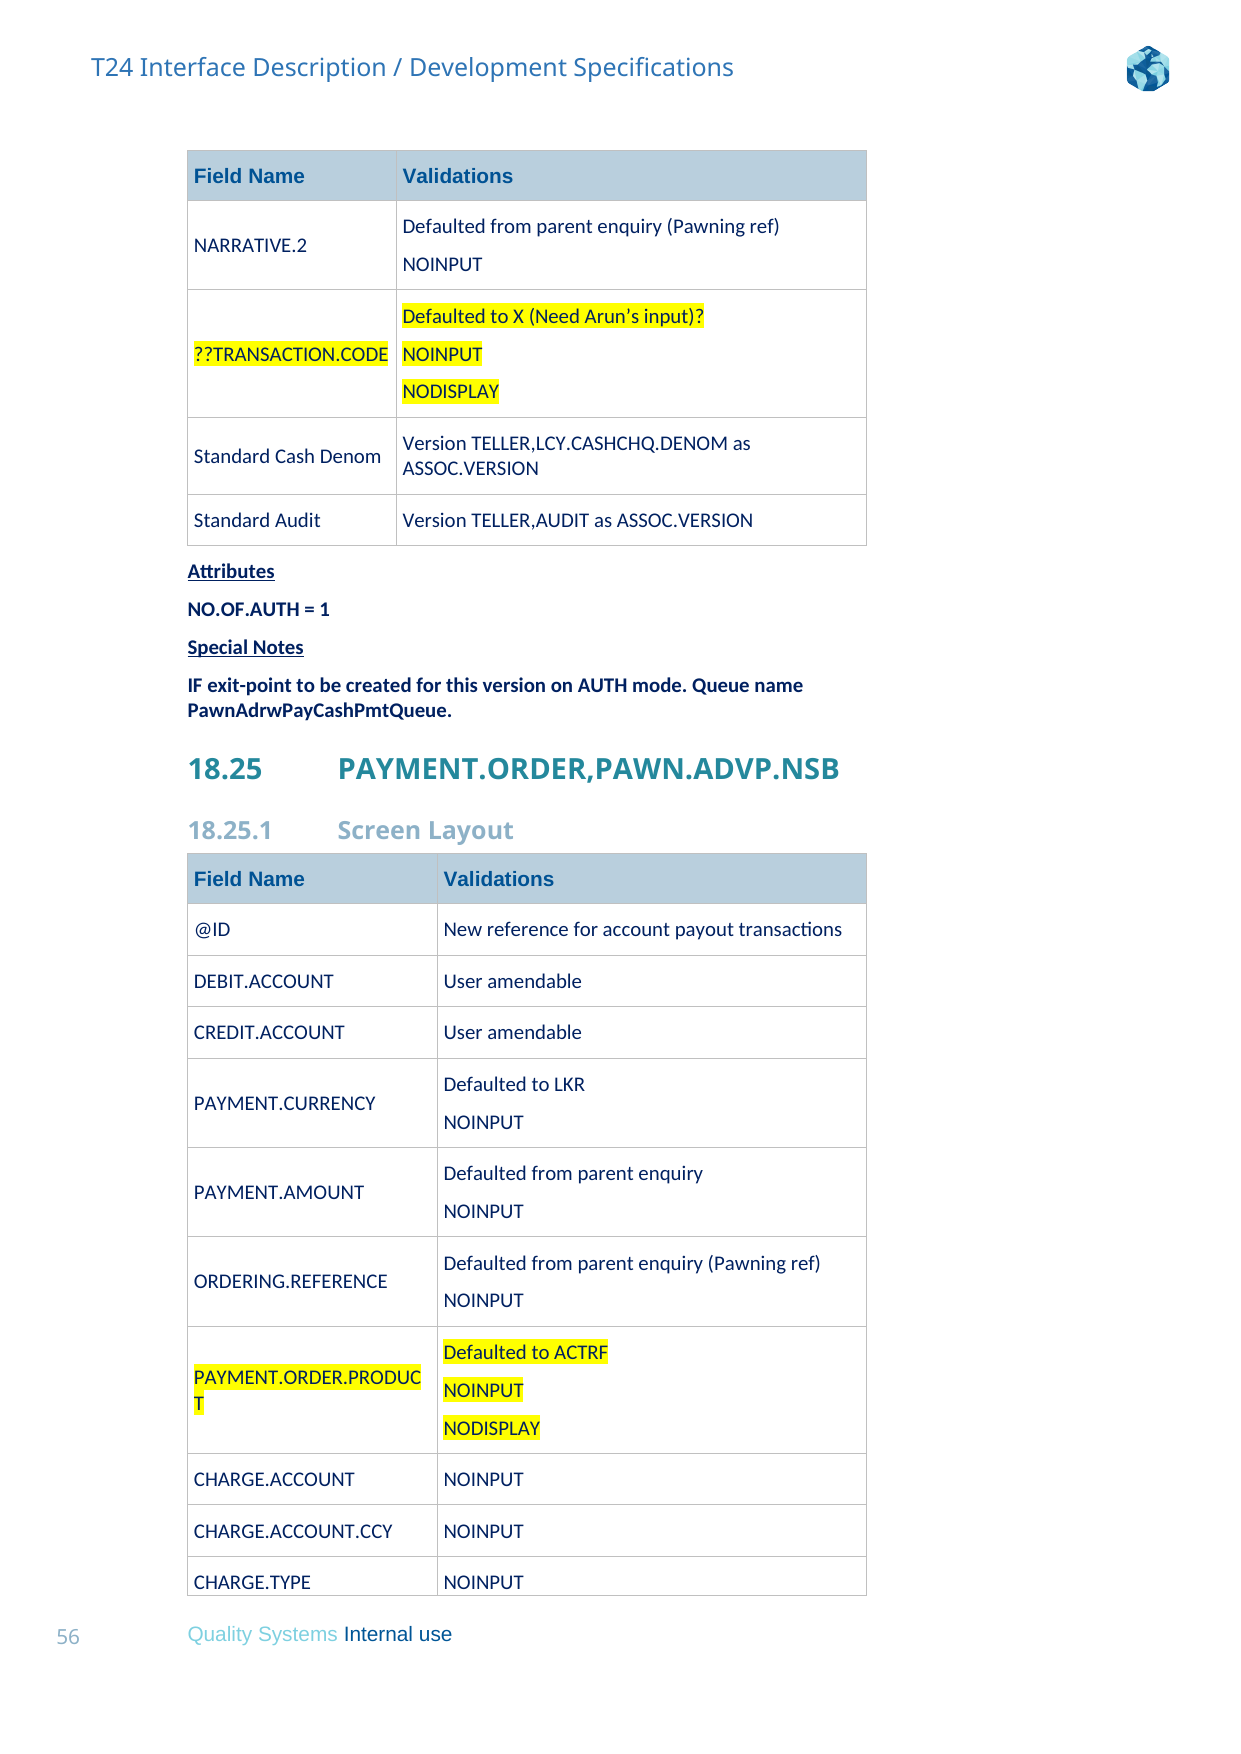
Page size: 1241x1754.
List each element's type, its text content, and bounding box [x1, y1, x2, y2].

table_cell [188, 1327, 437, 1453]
text Attributes [187, 558, 1053, 584]
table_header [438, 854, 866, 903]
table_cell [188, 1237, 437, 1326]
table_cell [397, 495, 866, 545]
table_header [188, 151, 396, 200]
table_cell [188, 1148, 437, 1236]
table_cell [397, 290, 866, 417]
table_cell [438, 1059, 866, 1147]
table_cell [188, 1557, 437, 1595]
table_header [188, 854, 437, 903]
text Special Notes [187, 634, 1053, 660]
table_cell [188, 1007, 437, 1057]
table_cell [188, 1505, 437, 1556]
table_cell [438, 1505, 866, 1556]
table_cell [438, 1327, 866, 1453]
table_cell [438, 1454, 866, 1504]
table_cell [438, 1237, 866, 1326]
text NO.OF.AUTH = 1 [187, 596, 1053, 622]
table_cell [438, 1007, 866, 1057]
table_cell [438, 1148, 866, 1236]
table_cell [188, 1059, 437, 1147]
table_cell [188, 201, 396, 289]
picture [1122, 43, 1170, 91]
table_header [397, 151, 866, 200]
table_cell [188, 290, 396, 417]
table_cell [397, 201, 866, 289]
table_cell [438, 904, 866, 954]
subtitle Screen Layout [187, 813, 1053, 847]
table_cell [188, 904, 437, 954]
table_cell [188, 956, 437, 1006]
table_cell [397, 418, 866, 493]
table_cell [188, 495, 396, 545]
text IF exit-point to be created for this version on AUTH mode. Queue name PawnAdrwPayCashPmtQueue. [187, 672, 1053, 723]
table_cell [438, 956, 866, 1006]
subtitle PAYMENT.ORDER,PAWN.ADVP.NSB [187, 748, 1053, 788]
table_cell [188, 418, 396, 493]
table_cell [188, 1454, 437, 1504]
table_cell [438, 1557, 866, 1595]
